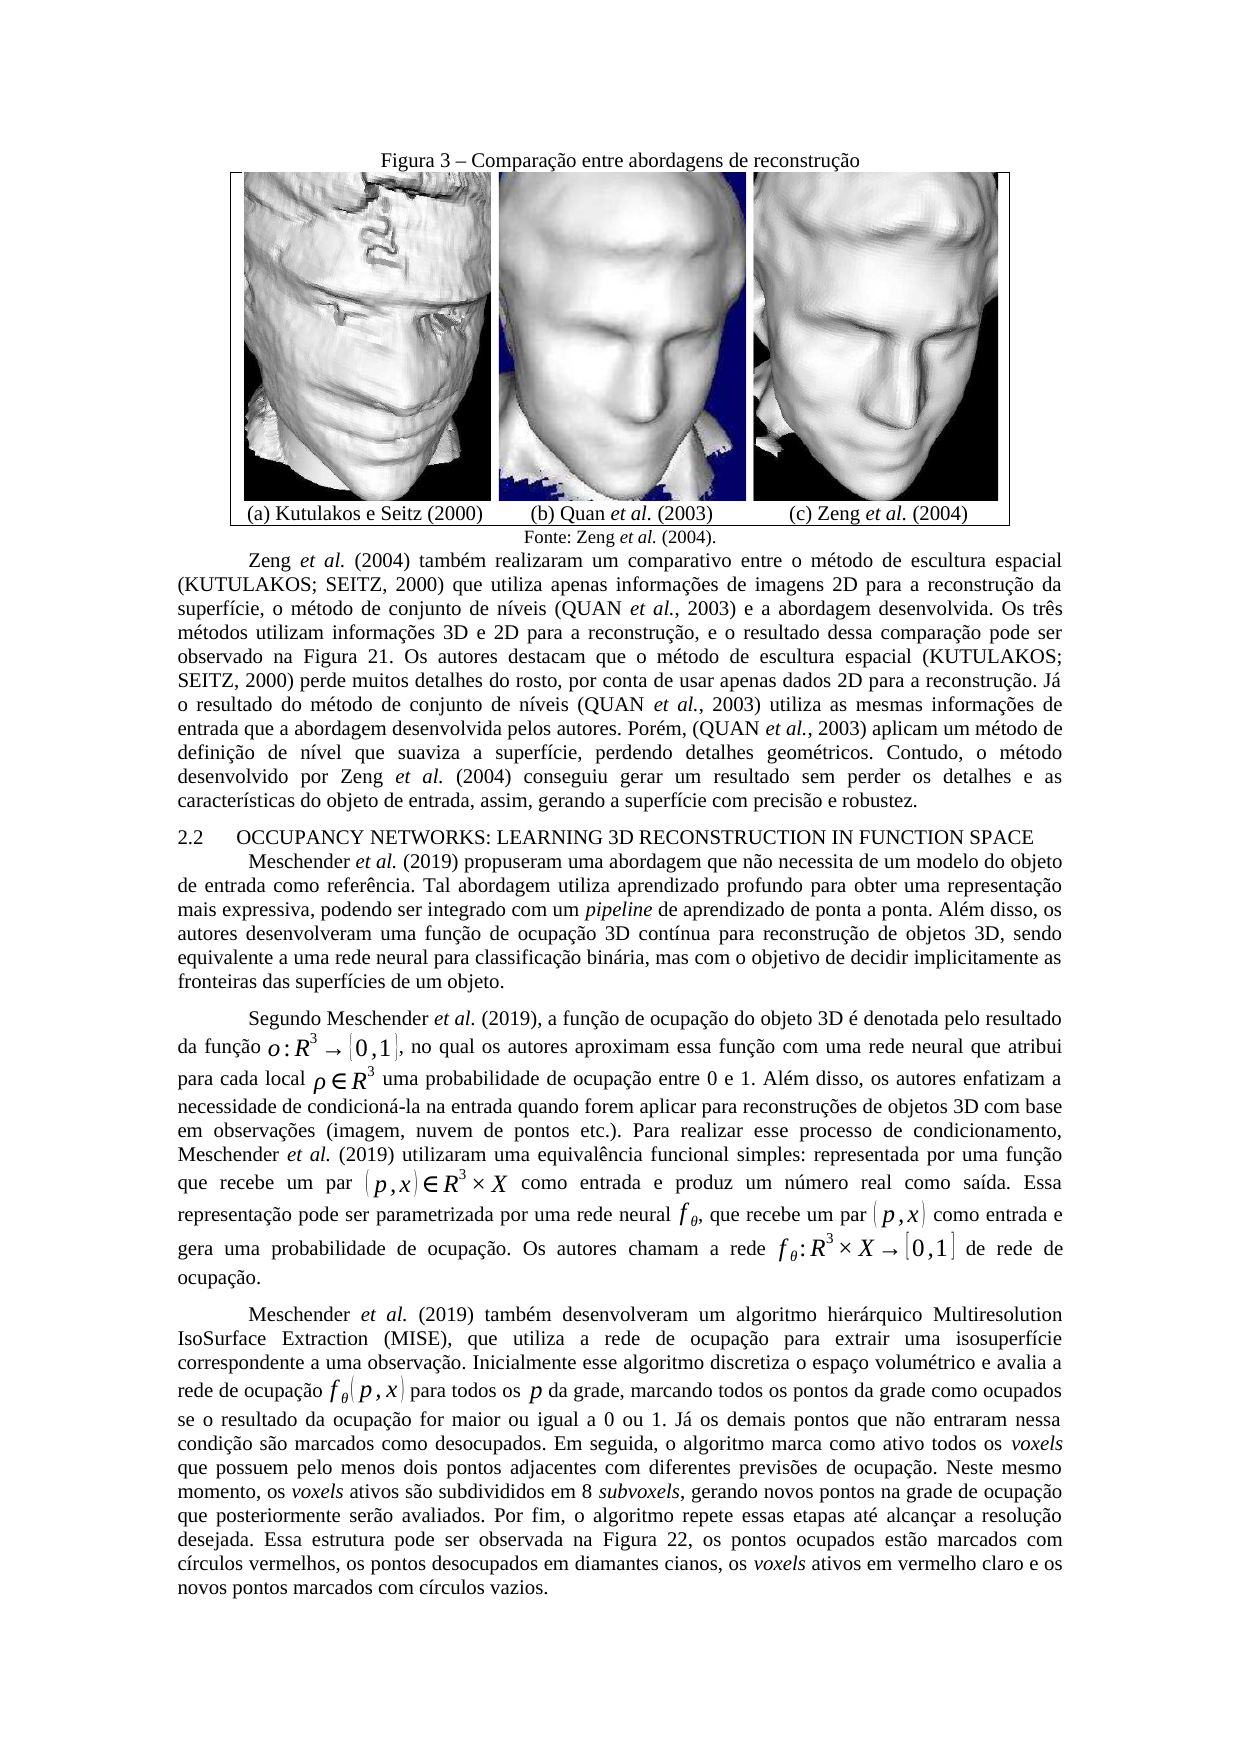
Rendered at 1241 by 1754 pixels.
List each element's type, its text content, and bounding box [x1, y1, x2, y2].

text Meschender et al. (2019) propuseram uma abordagem que não necessita de um modelo do objeto de entrada como referência. Tal abordagem utiliza aprendizado profundo para obter uma representação mais expressiva, podendo ser integrado com um pipeline de aprendizado de ponta a ponta. Além disso, os autores desenvolveram uma função de ocupação 3D contínua para reconstrução de objetos 3D, sendo equivalente a uma rede neural para classificação binária, mas com o objetivo de decidir implicitamente as fronteiras das superfícies de um objeto. [177, 849, 1063, 993]
table_cell (c) Zeng et al. (2004) [747, 501, 1009, 525]
picture [242, 172, 999, 501]
text Fonte: Zeng et al. (2004). [177, 526, 1063, 548]
table_cell (b) Quan et al. (2003) [496, 501, 747, 525]
table_header [999, 173, 1009, 501]
text Segundo Meschender et al. (2019), a função de ocupação do objeto 3D é denotada pelo resultado da função , no qual os autores aproximam essa função com uma rede neural que atribui para cada local uma probabilidade de ocupação entre 0 e 1. Além disso, os autores enfatizam a necessidade de condicioná-la na entrada quando forem aplicar para reconstruções de objetos 3D com base em observações (imagem, nuvem de pontos etc.). Para realizar esse processo de condicionamento, Meschender et al. (2019) utilizaram uma equivalência funcional simples: representada por uma função que recebe um par como entrada e produz um número real como saída. Essa representação pode ser parametrizada por uma rede neural , que recebe um par como entrada e gera uma probabilidade de ocupação. Os autores chamam a rede de rede de ocupação. [177, 1006, 1063, 1289]
table_cell (a) Kutulakos e Seitz (2000) [231, 501, 496, 525]
subtitle occupancy networks: learning 3d reconstruction in function space [177, 825, 1063, 849]
table_header [231, 173, 242, 501]
